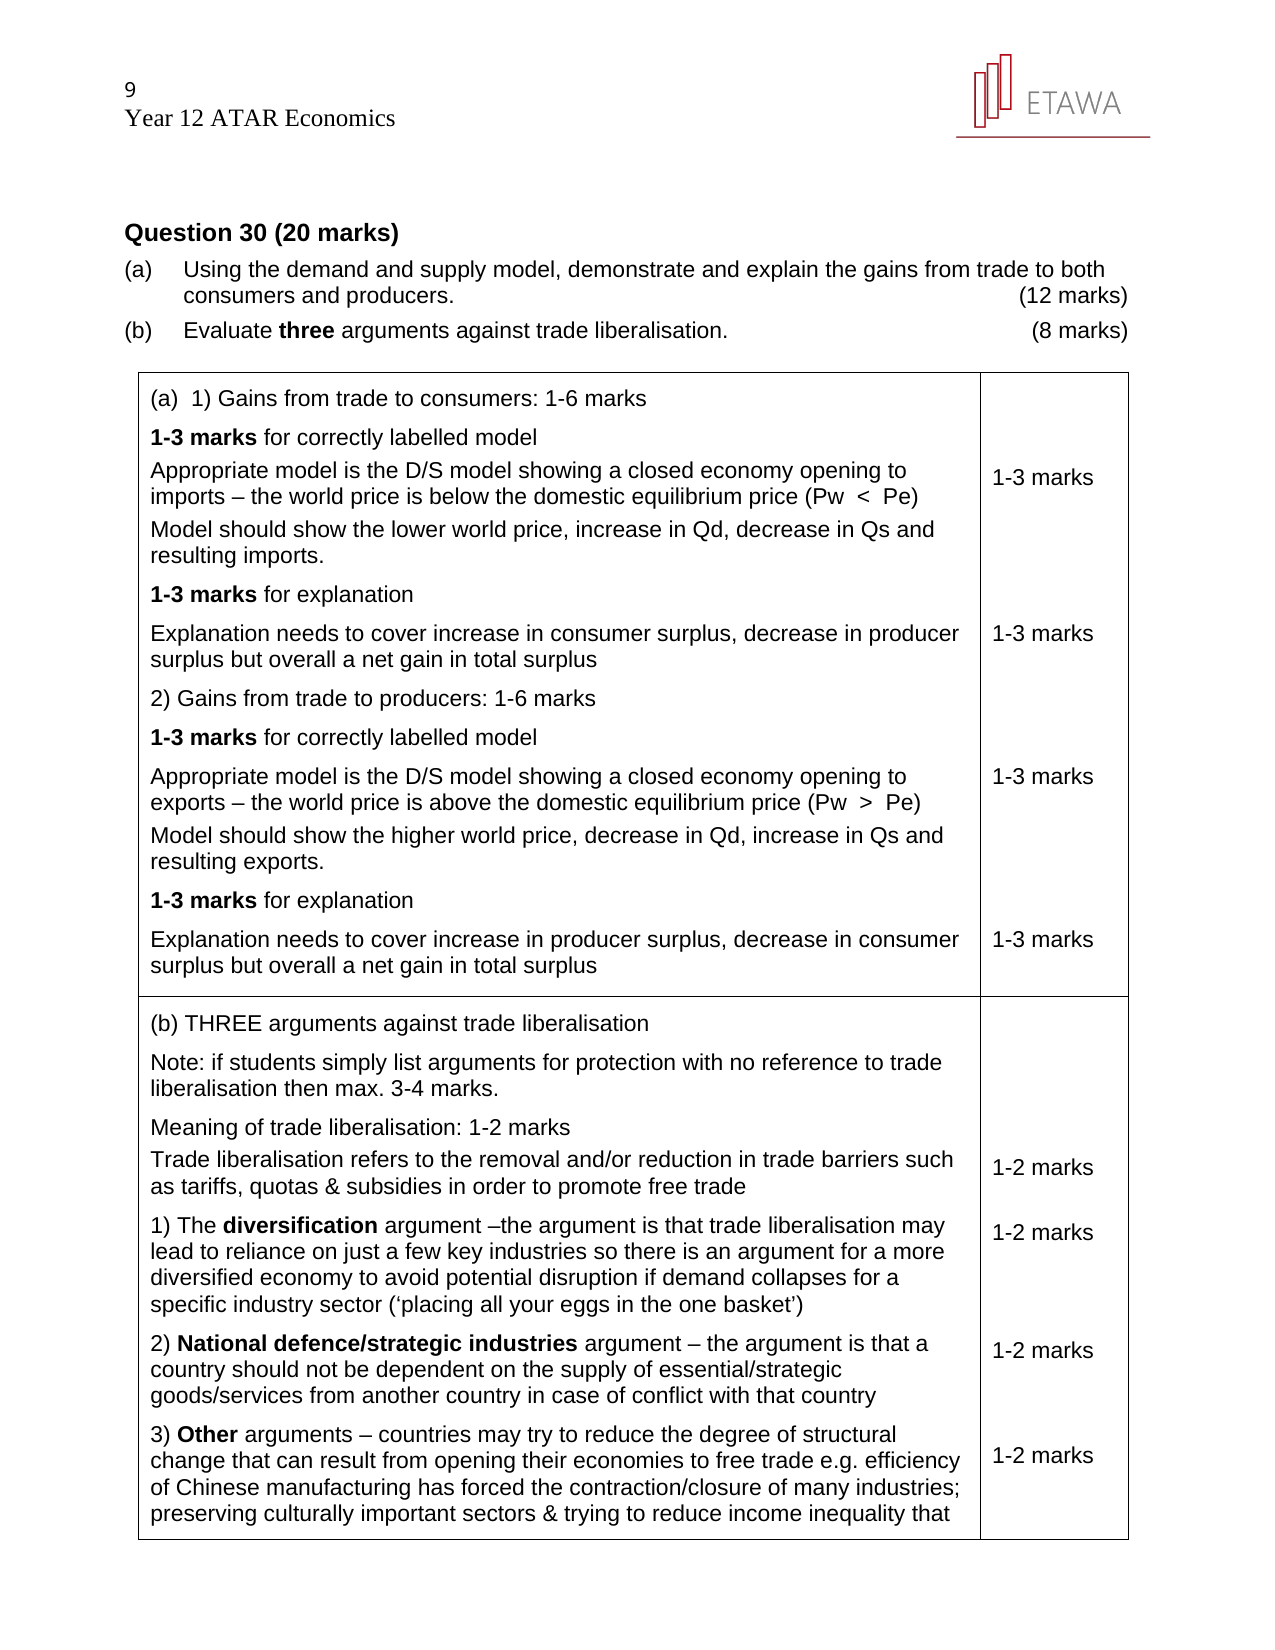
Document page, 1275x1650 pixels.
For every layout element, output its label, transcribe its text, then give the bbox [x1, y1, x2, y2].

text (b) Evaluate three arguments against trade liberalisation. (8 marks) [124, 317, 1151, 343]
text (a) Using the demand and supply model, demonstrate and explain the gains from trade to both consumers and producers. (12 marks) [124, 256, 1151, 308]
table_header (a) 1) Gains from trade to consumers: 1-6 marks 1-3 marks for correctly labelled model Appropriate model is the D/S model showing a closed economy opening to imports – the world price is below the domestic equilibrium price (Pw < Pe) Model should show the lower world price, increase in Qd, decrease in Qs and resulting imports. 1-3 marks for explanation Explanation needs to cover increase in consumer surplus, decrease in producer surplus but overall a net gain in total surplus 2) Gains from trade to producers: 1-6 marks 1-3 marks for correctly labelled model Appropriate model is the D/S model showing a closed economy opening to exports – the world price is above the domestic equilibrium price (Pw > Pe) Model should show the higher world price, decrease in Qd, increase in Qs and resulting exports. 1-3 marks for explanation Explanation needs to cover increase in producer surplus, decrease in consumer surplus but overall a net gain in total surplus [139, 373, 980, 996]
text Question 30 (20 marks) [124, 218, 1151, 247]
picture [956, 54, 1151, 139]
table_cell 1-2 marks 1-2 marks 1-2 marks 1-2 marks [981, 997, 1128, 1538]
table_header 1-3 marks 1-3 marks 1-3 marks 1-3 marks [981, 373, 1128, 996]
